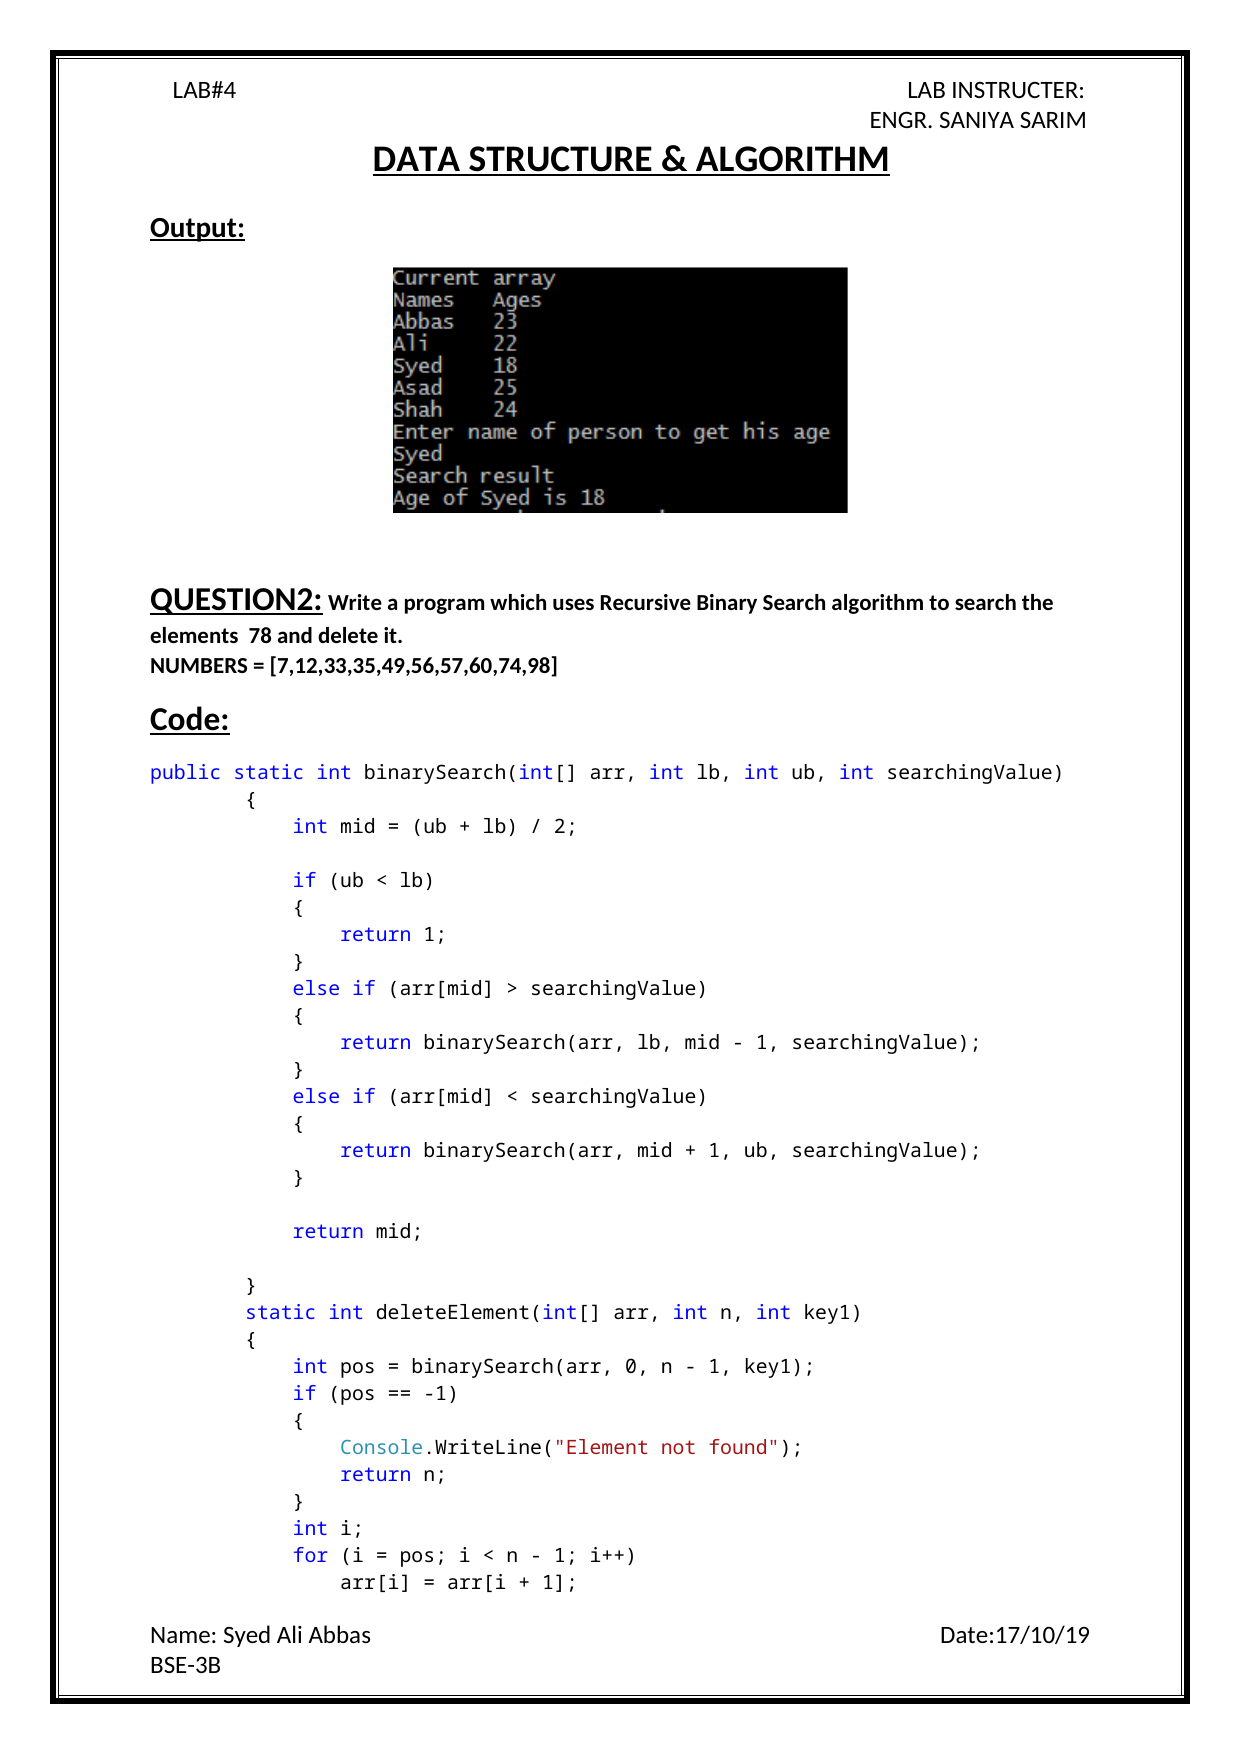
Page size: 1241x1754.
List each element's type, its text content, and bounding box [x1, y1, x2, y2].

text if (pos == -1) [150, 1379, 1090, 1406]
text { [150, 786, 1090, 812]
text return 1; [150, 920, 1090, 947]
text Console.WriteLine("Element not found"); [150, 1433, 1090, 1460]
text else if (arr[mid] > searchingValue) [150, 974, 1090, 1001]
picture [393, 263, 848, 513]
text } [150, 1055, 1090, 1082]
text else if (arr[mid] < searchingValue) [150, 1082, 1090, 1109]
text int mid = (ub + lb) / 2; [150, 812, 1090, 839]
text return binarySearch(arr, mid + 1, ub, searchingValue); [150, 1136, 1090, 1163]
text } [150, 1271, 1090, 1298]
text public static int binarySearch(int[] arr, int lb, int ub, int searchingValue) [150, 758, 1090, 786]
text Code: [150, 698, 1090, 739]
text return mid; [150, 1217, 1090, 1244]
text return n; [150, 1460, 1090, 1487]
text QUESTION2: Write a program which uses Recursive Binary Search algorithm to search the elements 78 and delete it. NUMBERS = [7,12,33,35,49,56,57,60,74,98] [150, 578, 1090, 679]
text { [150, 1325, 1090, 1352]
text for (i = pos; i < n - 1; i++) [150, 1541, 1090, 1568]
text } [150, 1487, 1090, 1514]
text return binarySearch(arr, lb, mid - 1, searchingValue); [150, 1028, 1090, 1055]
text { [150, 893, 1090, 920]
text arr[i] = arr[i + 1]; [150, 1568, 1090, 1595]
text if (ub < lb) [150, 866, 1090, 893]
text Output: [150, 209, 1090, 244]
text int pos = binarySearch(arr, 0, n - 1, key1); [150, 1352, 1090, 1379]
text int i; [150, 1514, 1090, 1541]
text } [150, 1163, 1090, 1190]
text { [150, 1406, 1090, 1433]
text static int deleteElement(int[] arr, int n, int key1) [150, 1298, 1090, 1325]
text } [150, 947, 1090, 974]
text { [150, 1001, 1090, 1028]
text { [150, 1109, 1090, 1136]
